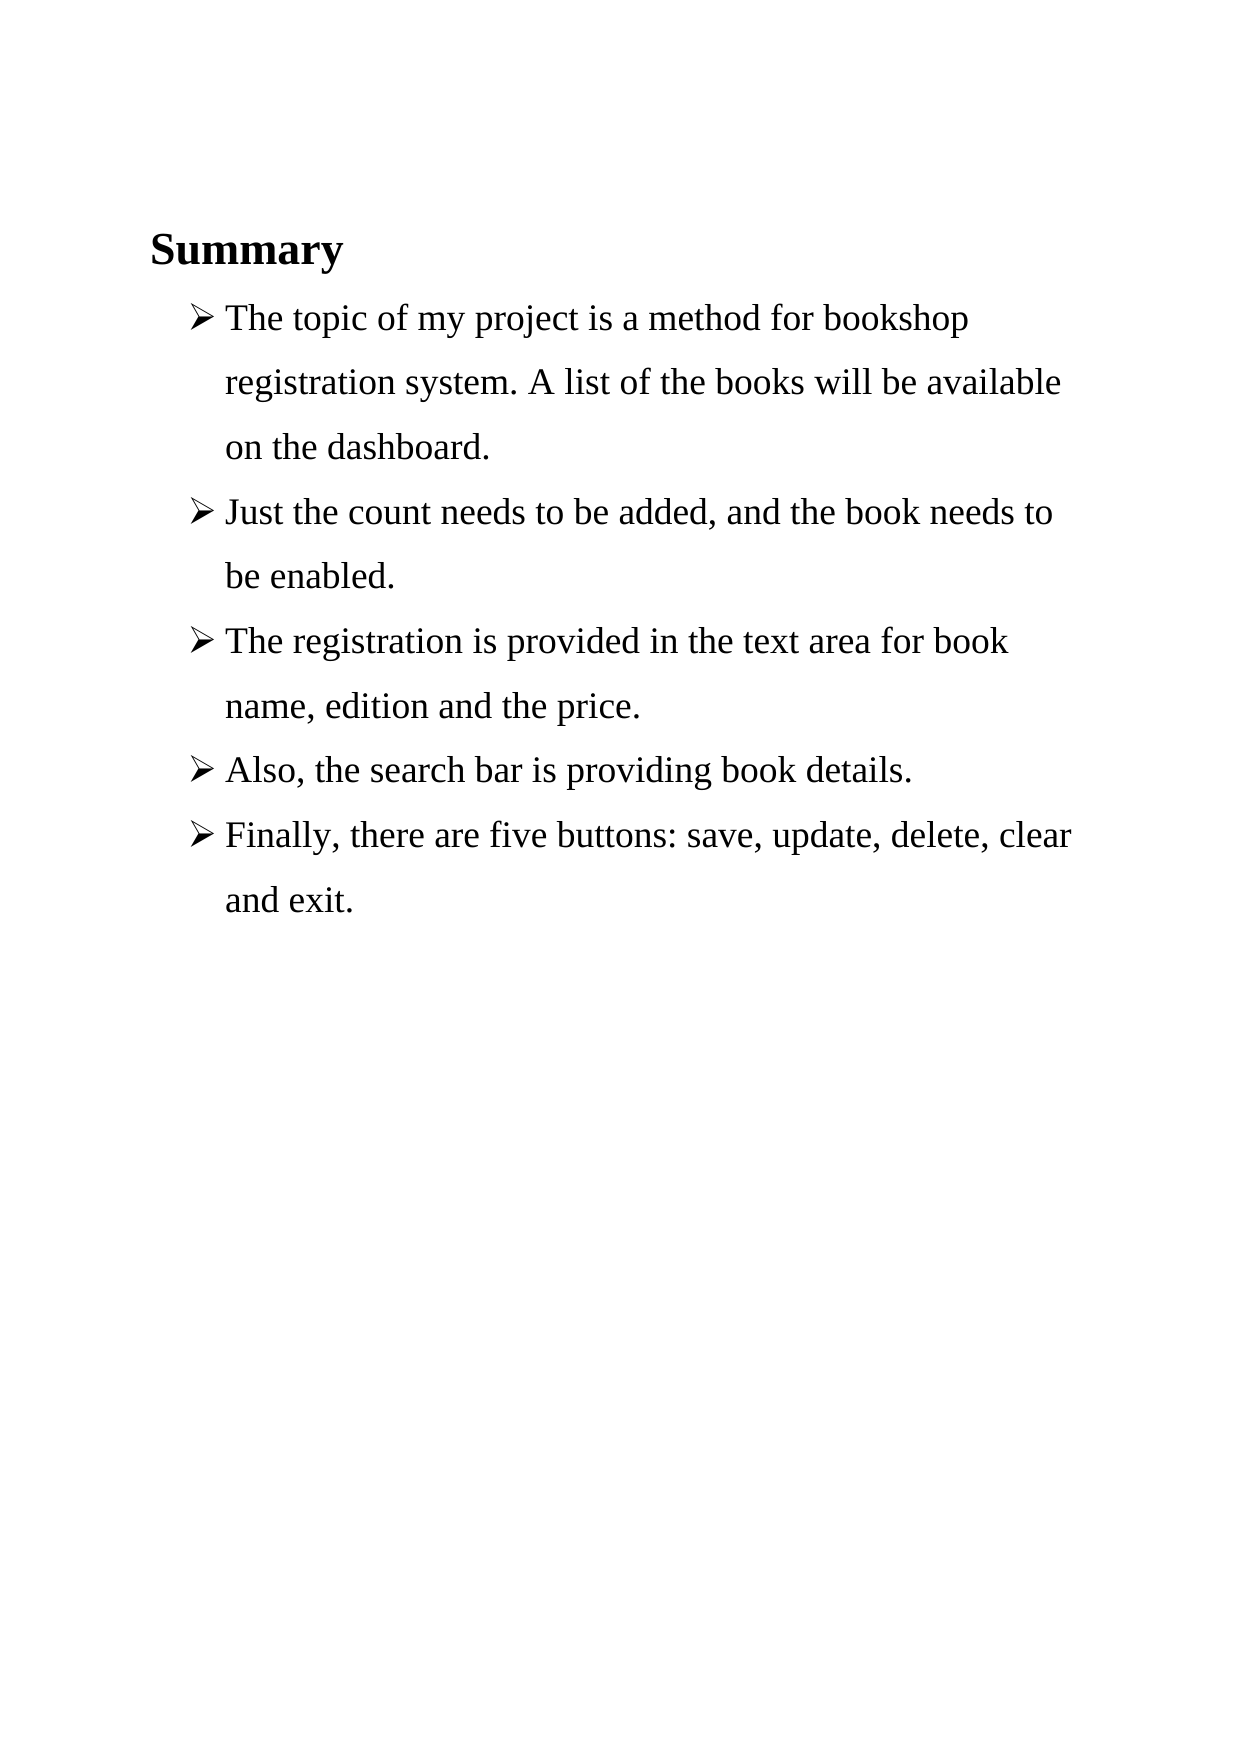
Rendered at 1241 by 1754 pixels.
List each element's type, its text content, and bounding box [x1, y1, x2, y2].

list Also, the search bar is providing book details. [187, 748, 1090, 791]
list The registration is provided in the text area for book name, edition and the price. [187, 618, 1090, 726]
list Just the count needs to be added, and the book needs to be enabled. [187, 489, 1090, 597]
text Summary [150, 222, 1090, 274]
list Finally, there are five buttons: save, update, delete, clear and exit. [187, 813, 1090, 920]
list The topic of my project is a method for bookshop registration system. A list of the books will be available on the dashboard. [187, 295, 1090, 468]
